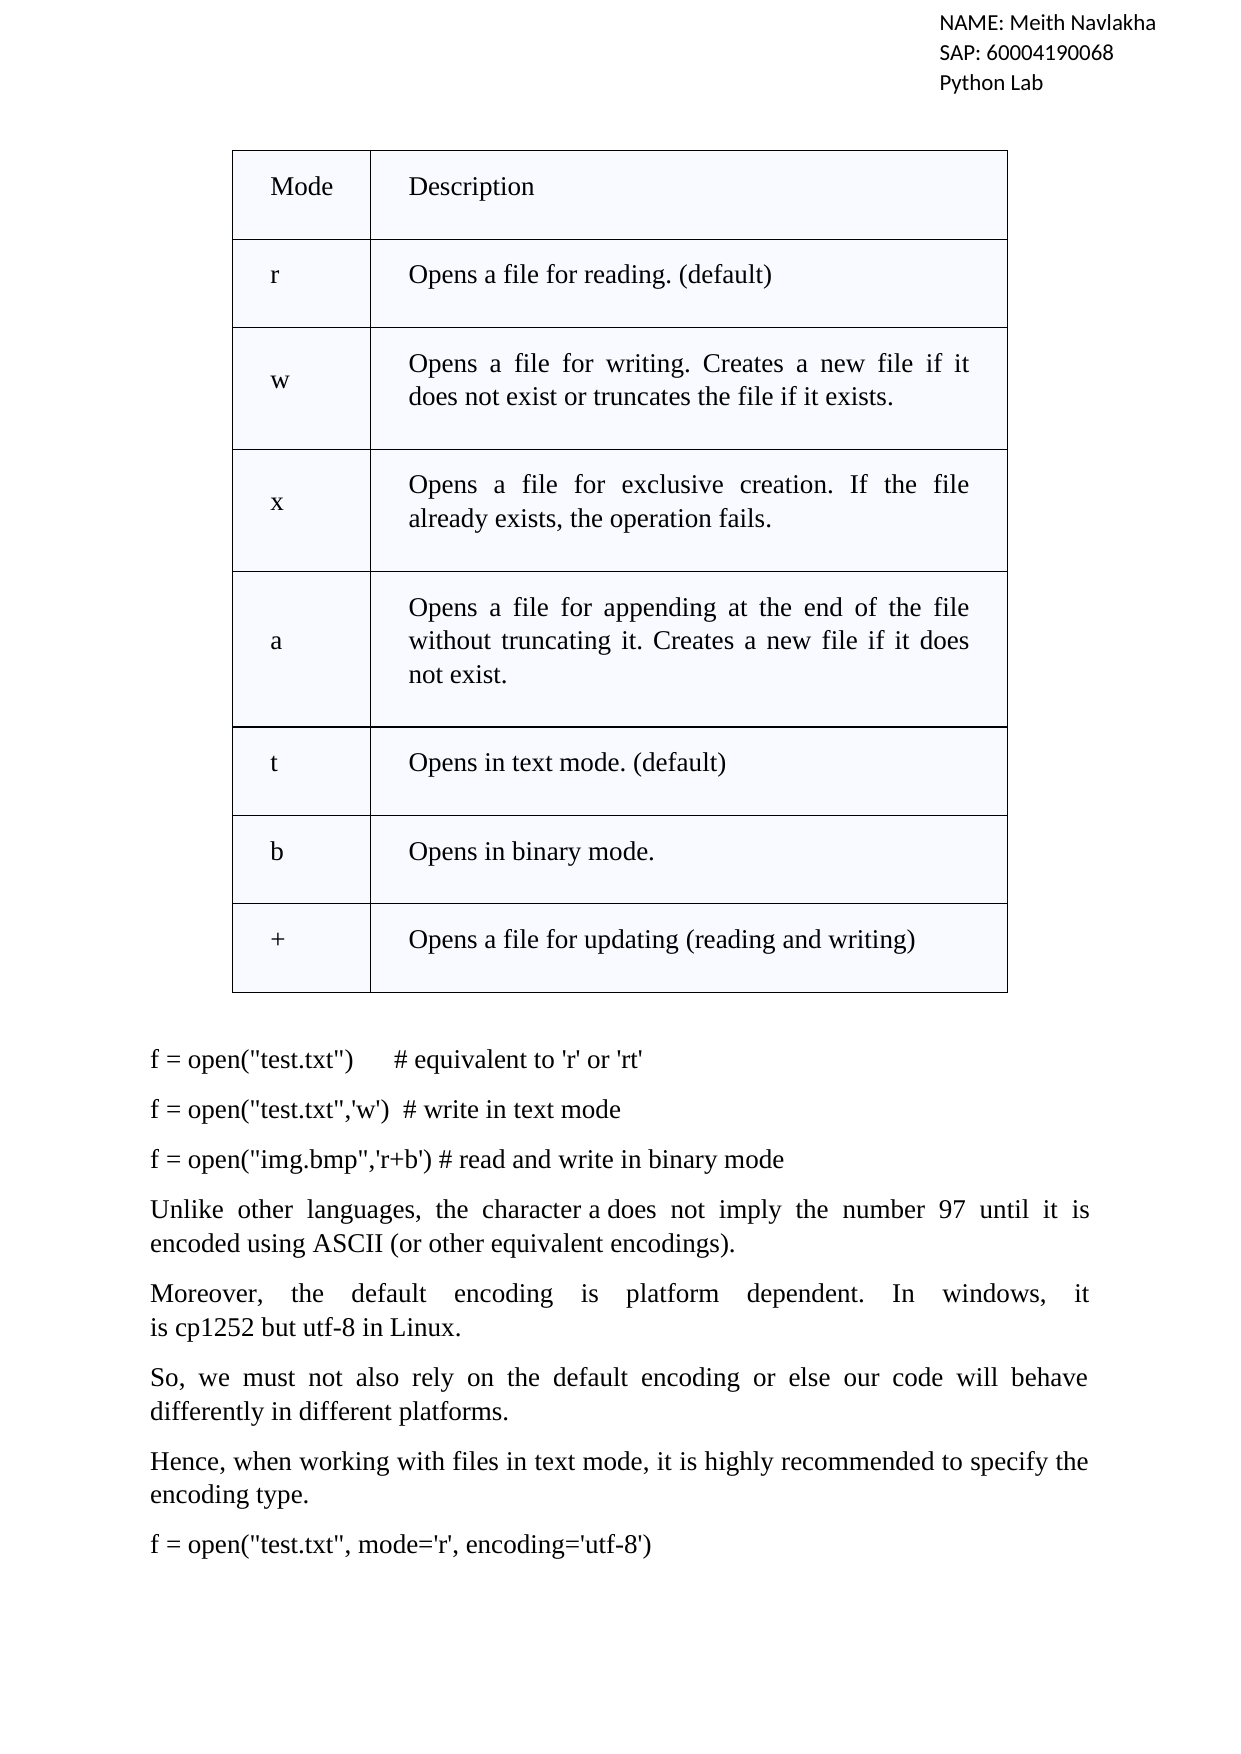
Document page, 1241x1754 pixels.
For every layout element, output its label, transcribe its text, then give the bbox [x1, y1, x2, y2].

table_cell Opens in binary mode. [371, 816, 1007, 903]
table_cell + [233, 904, 370, 992]
table_header Mode [233, 151, 370, 238]
table_cell Opens a file for updating (reading and writing) [371, 904, 1007, 992]
text Moreover, the default encoding is platform dependent. In windows, it is cp1252 but utf-8 in Linux. [150, 1277, 1090, 1342]
text f = open("test.txt",'w') # write in text mode [150, 1093, 1090, 1124]
table_cell Opens a file for appending at the end of the file without truncating it. Creates a new file if it does not exist. [371, 572, 1007, 726]
text Unlike other languages, the character a does not imply the number 97 until it is encoded using ASCII (or other equivalent encodings). [150, 1193, 1090, 1258]
table_cell Opens a file for exclusive creation. If the file already exists, the operation fails. [371, 450, 1007, 571]
text So, we must not also rely on the default encoding or else our code will behave differently in different platforms. [150, 1361, 1090, 1426]
table_cell w [233, 328, 370, 449]
table_cell x [233, 450, 370, 571]
text f = open("test.txt") # equivalent to 'r' or 'rt' [150, 1043, 1090, 1074]
table_cell t [233, 728, 370, 815]
table_cell b [233, 816, 370, 903]
table_cell Opens a file for reading. (default) [371, 240, 1007, 327]
text Hence, when working with files in text mode, it is highly recommended to specify the encoding type. [150, 1445, 1090, 1509]
table_header Description [371, 151, 1007, 238]
text f = open("test.txt", mode='r', encoding='utf-8') [150, 1528, 1090, 1560]
table_cell r [233, 240, 370, 327]
text f = open("img.bmp",'r+b') # read and write in binary mode [150, 1143, 1090, 1174]
table_cell Opens a file for writing. Creates a new file if it does not exist or truncates the file if it exists. [371, 328, 1007, 449]
table_cell a [233, 572, 370, 726]
table_cell Opens in text mode. (default) [371, 728, 1007, 815]
